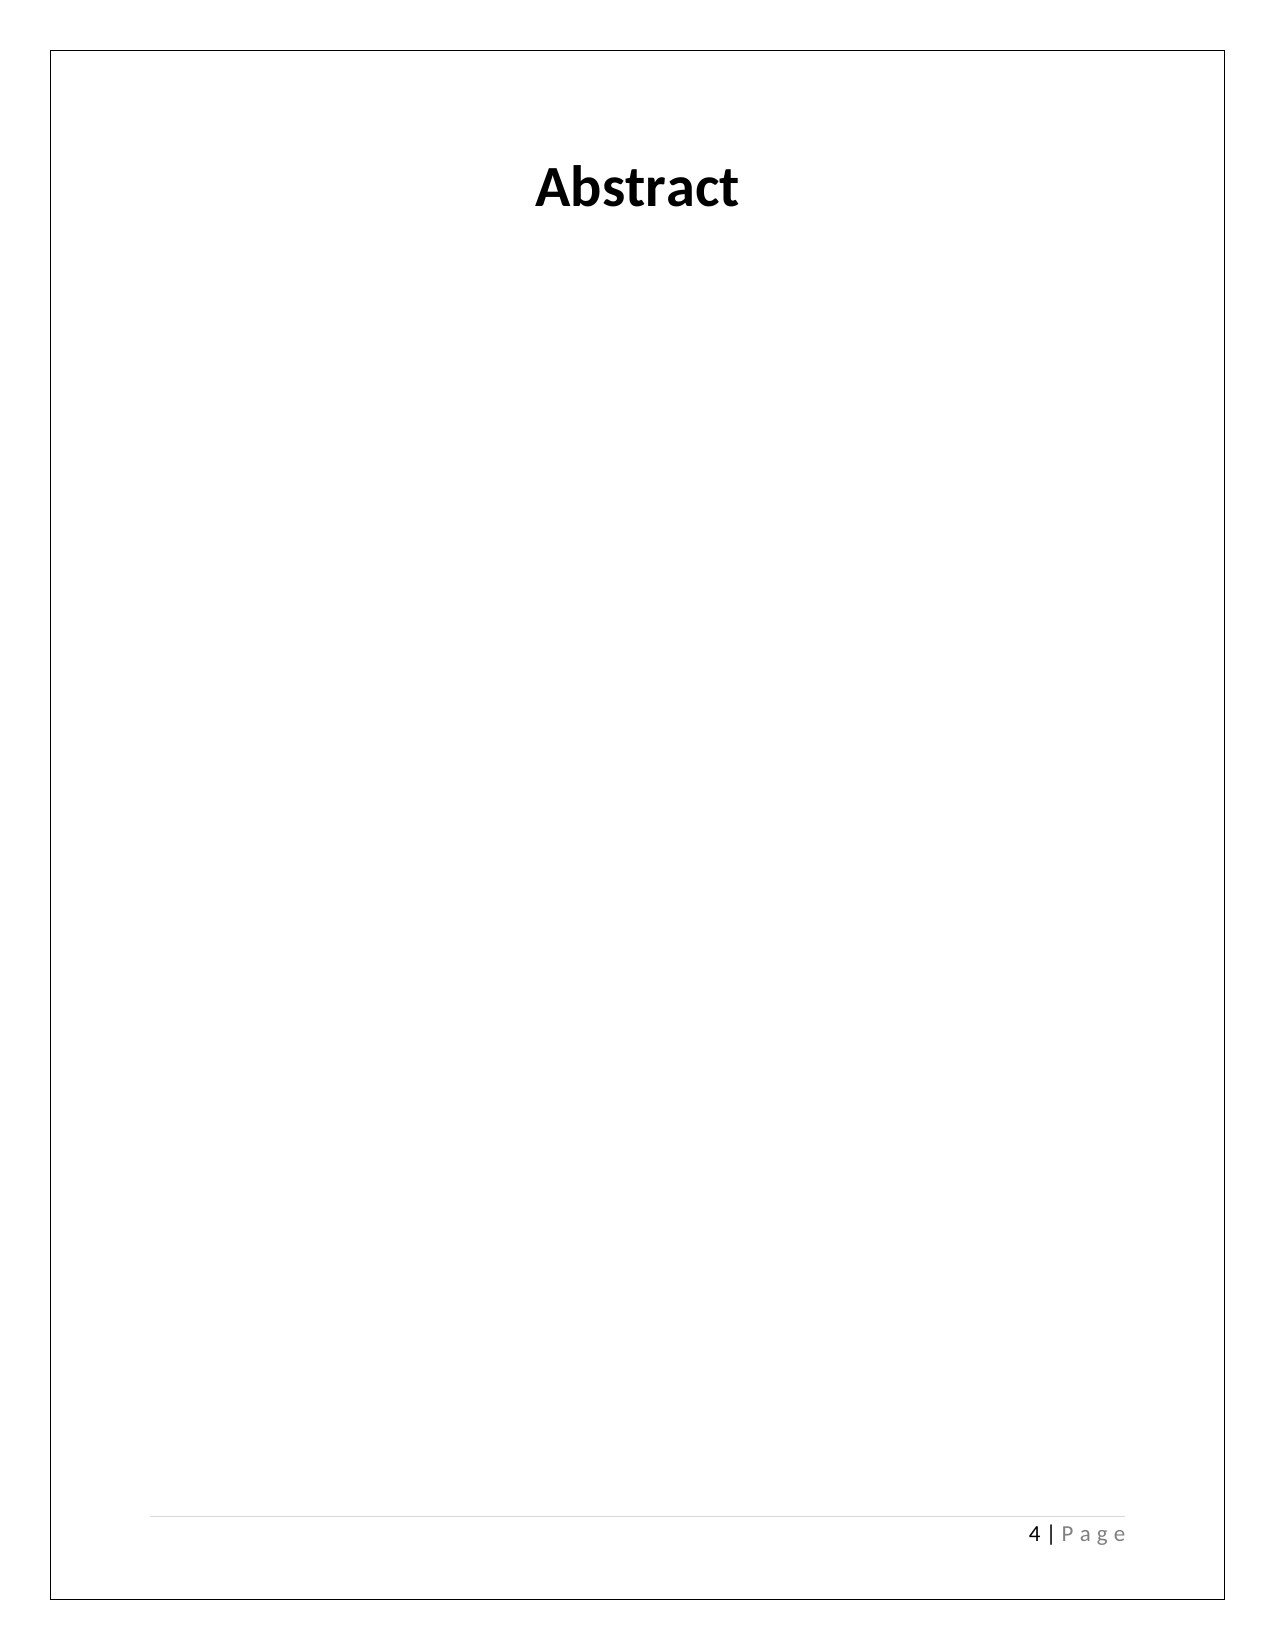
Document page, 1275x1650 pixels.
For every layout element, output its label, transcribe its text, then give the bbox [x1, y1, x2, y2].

text Abstract [150, 150, 1125, 221]
